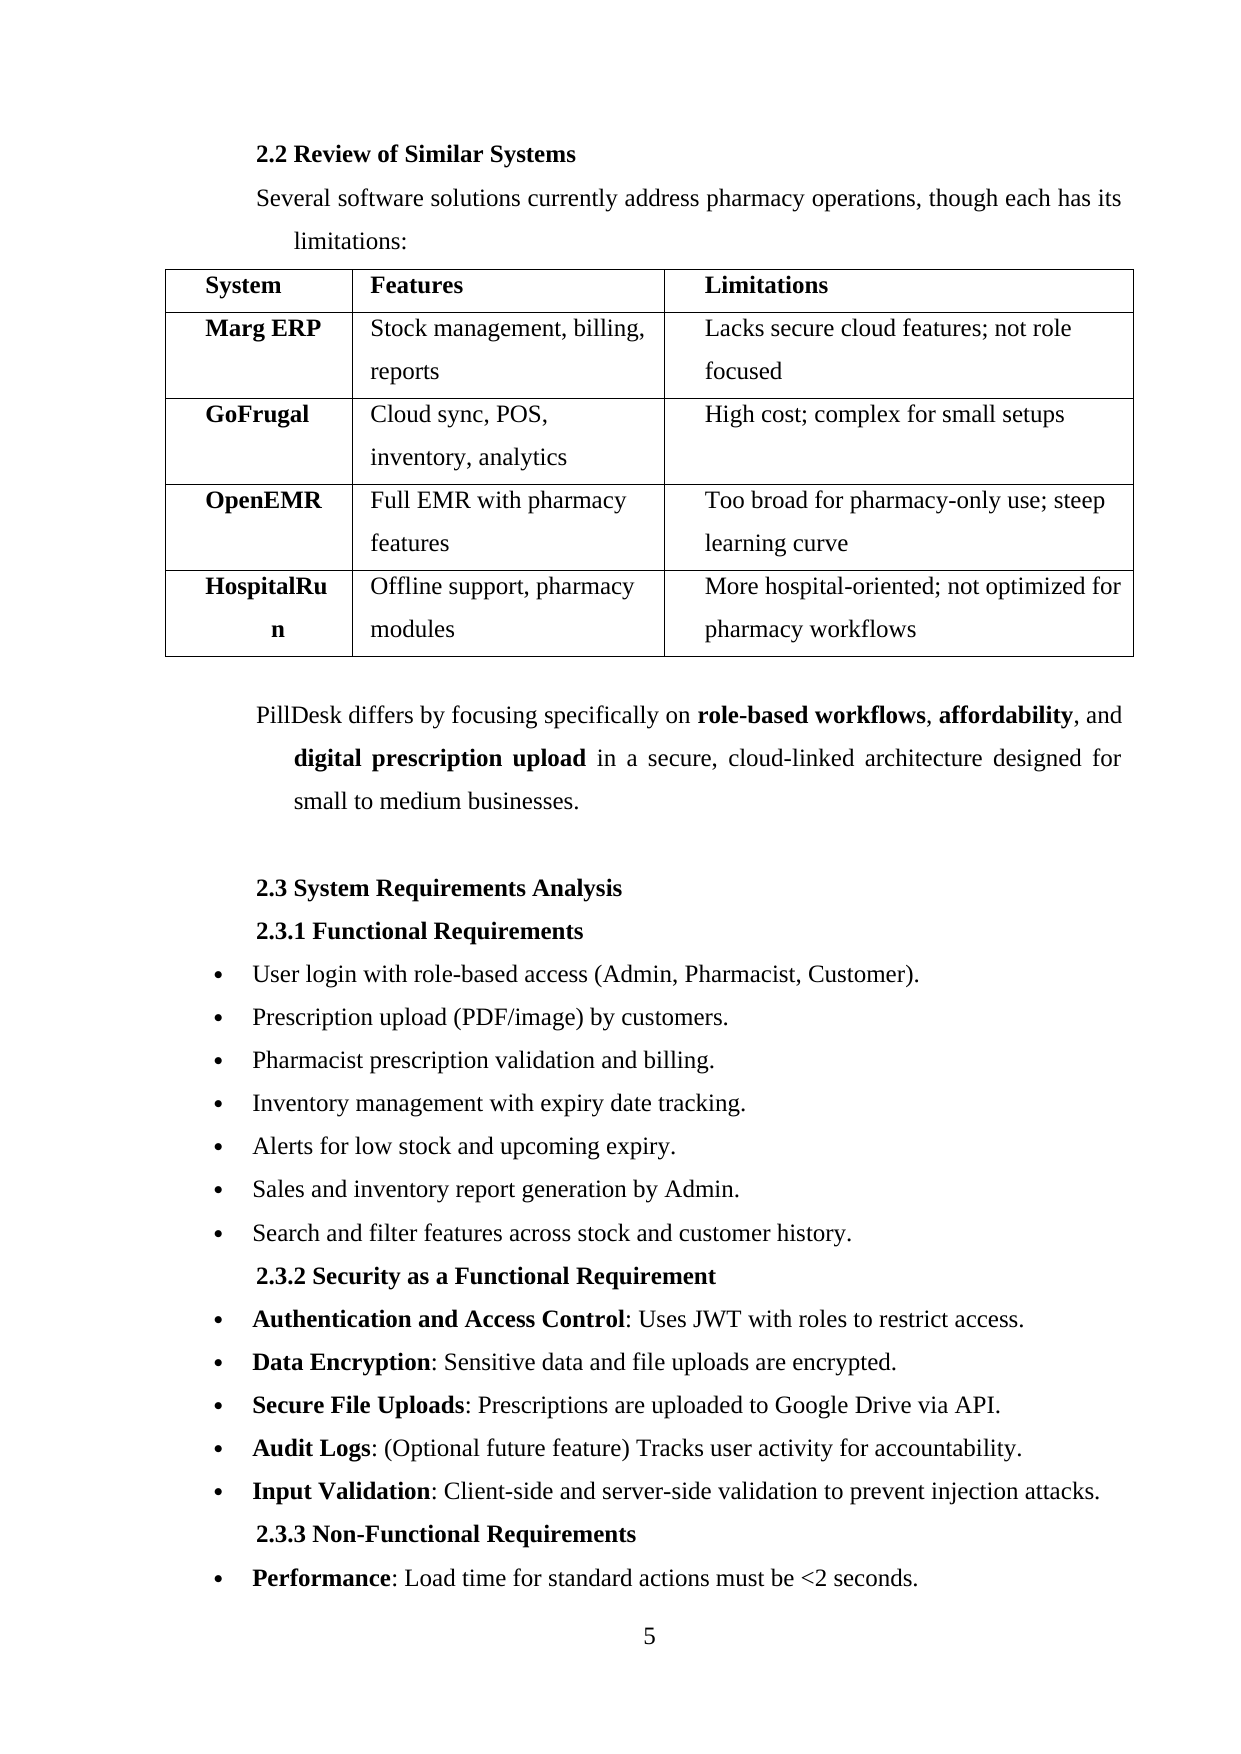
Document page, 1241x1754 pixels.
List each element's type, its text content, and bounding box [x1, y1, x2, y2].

list Audit Logs: (Optional future feature) Tracks user activity for accountability. [214, 1433, 1122, 1462]
list Prescription upload (PDF/image) by customers. [214, 1002, 1122, 1031]
table_cell Marg ERP [166, 313, 352, 398]
list Alerts for low stock and upcoming expiry. [214, 1131, 1122, 1160]
table_cell Too broad for pharmacy-only use; steep learning curve [665, 485, 1133, 570]
table_header System [166, 270, 352, 312]
list Performance: Load time for standard actions must be <2 seconds. [214, 1563, 1122, 1591]
table_cell Stock management, billing, reports [353, 313, 664, 398]
list Input Validation: Client-side and server-side validation to prevent injection attacks. [214, 1476, 1122, 1505]
table_cell HospitalRun [166, 571, 352, 656]
table_header Limitations [665, 270, 1133, 312]
table_cell Full EMR with pharmacy features [353, 485, 664, 570]
list 2.3 System Requirements Analysis [256, 873, 1122, 901]
list Authentication and Access Control: Uses JWT with roles to restrict access. [214, 1304, 1122, 1333]
table_cell Lacks secure cloud features; not role focused [665, 313, 1133, 398]
list 2.3.3 Non-Functional Requirements [256, 1519, 1122, 1548]
list Inventory management with expiry date tracking. [214, 1088, 1122, 1117]
table_cell Cloud sync, POS, inventory, analytics [353, 399, 664, 484]
table_cell OpenEMR [166, 485, 352, 570]
table_cell High cost; complex for small setups [665, 399, 1133, 484]
list 2.3.2 Security as a Functional Requirement [256, 1261, 1122, 1289]
list Sales and inventory report generation by Admin. [214, 1174, 1122, 1203]
list Several software solutions currently address pharmacy operations, though each has its limitations: [256, 183, 1122, 254]
table_cell Offline support, pharmacy modules [353, 571, 664, 656]
list PillDesk differs by focusing specifically on role-based workflows, affordability, and digital prescription upload in a secure, cloud-linked architecture designed for small to medium businesses. [256, 700, 1122, 815]
list User login with role-based access (Admin, Pharmacist, Customer). [214, 959, 1122, 988]
list Data Encryption: Sensitive data and file uploads are encrypted. [214, 1347, 1122, 1376]
table_header Features [353, 270, 664, 312]
table_cell GoFrugal [166, 399, 352, 484]
list Pharmacist prescription validation and billing. [214, 1045, 1122, 1074]
list Secure File Uploads: Prescriptions are uploaded to Google Drive via API. [214, 1390, 1122, 1419]
list Search and filter features across stock and customer history. [214, 1218, 1122, 1246]
list 2.2 Review of Similar Systems [256, 139, 1122, 168]
list 2.3.1 Functional Requirements [256, 916, 1122, 944]
table_cell More hospital-oriented; not optimized for pharmacy workflows [665, 571, 1133, 656]
